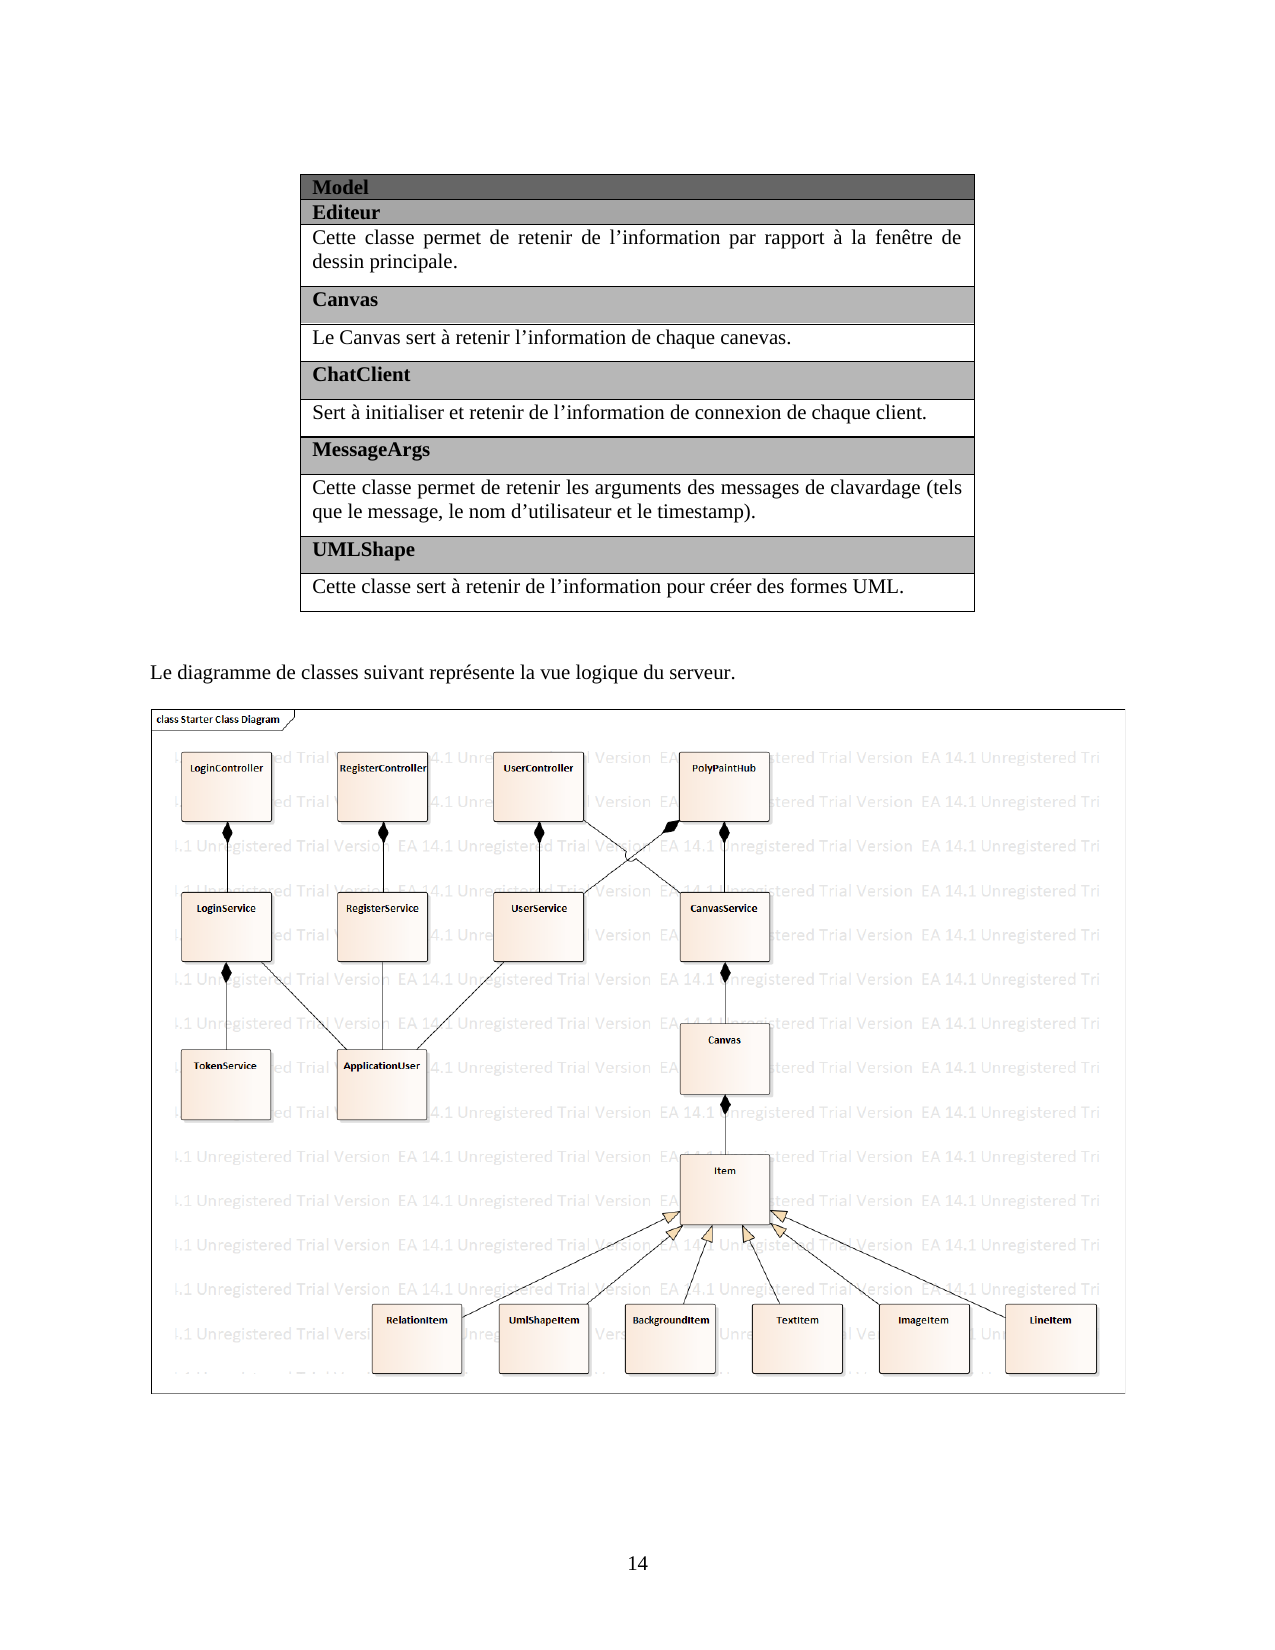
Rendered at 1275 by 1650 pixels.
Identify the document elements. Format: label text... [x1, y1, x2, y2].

table_cell Cette classe permet de retenir les arguments des messages de clavardage (tels que le message, le nom d’utilisateur et le timestamp). [301, 475, 974, 536]
table_header Model [301, 175, 974, 199]
table_cell Le Canvas sert à retenir l’information de chaque canevas. [301, 325, 974, 361]
text Le diagramme de classes suivant représente la vue logique du serveur. [150, 660, 1125, 684]
table_cell Cette classe sert à retenir de l’information pour créer des formes UML. [301, 574, 974, 611]
table_cell UMLShape [301, 537, 974, 573]
table_cell ChatClient [301, 362, 974, 399]
table_cell Editeur [301, 200, 974, 224]
picture [150, 708, 1125, 1394]
table_cell Cette classe permet de retenir de l’information par rapport à la fenêtre de dessin principale. [301, 225, 974, 286]
table_cell Canvas [301, 287, 974, 323]
table_cell MessageArgs [301, 438, 974, 474]
table_cell Sert à initialiser et retenir de l’information de connexion de chaque client. [301, 400, 974, 436]
